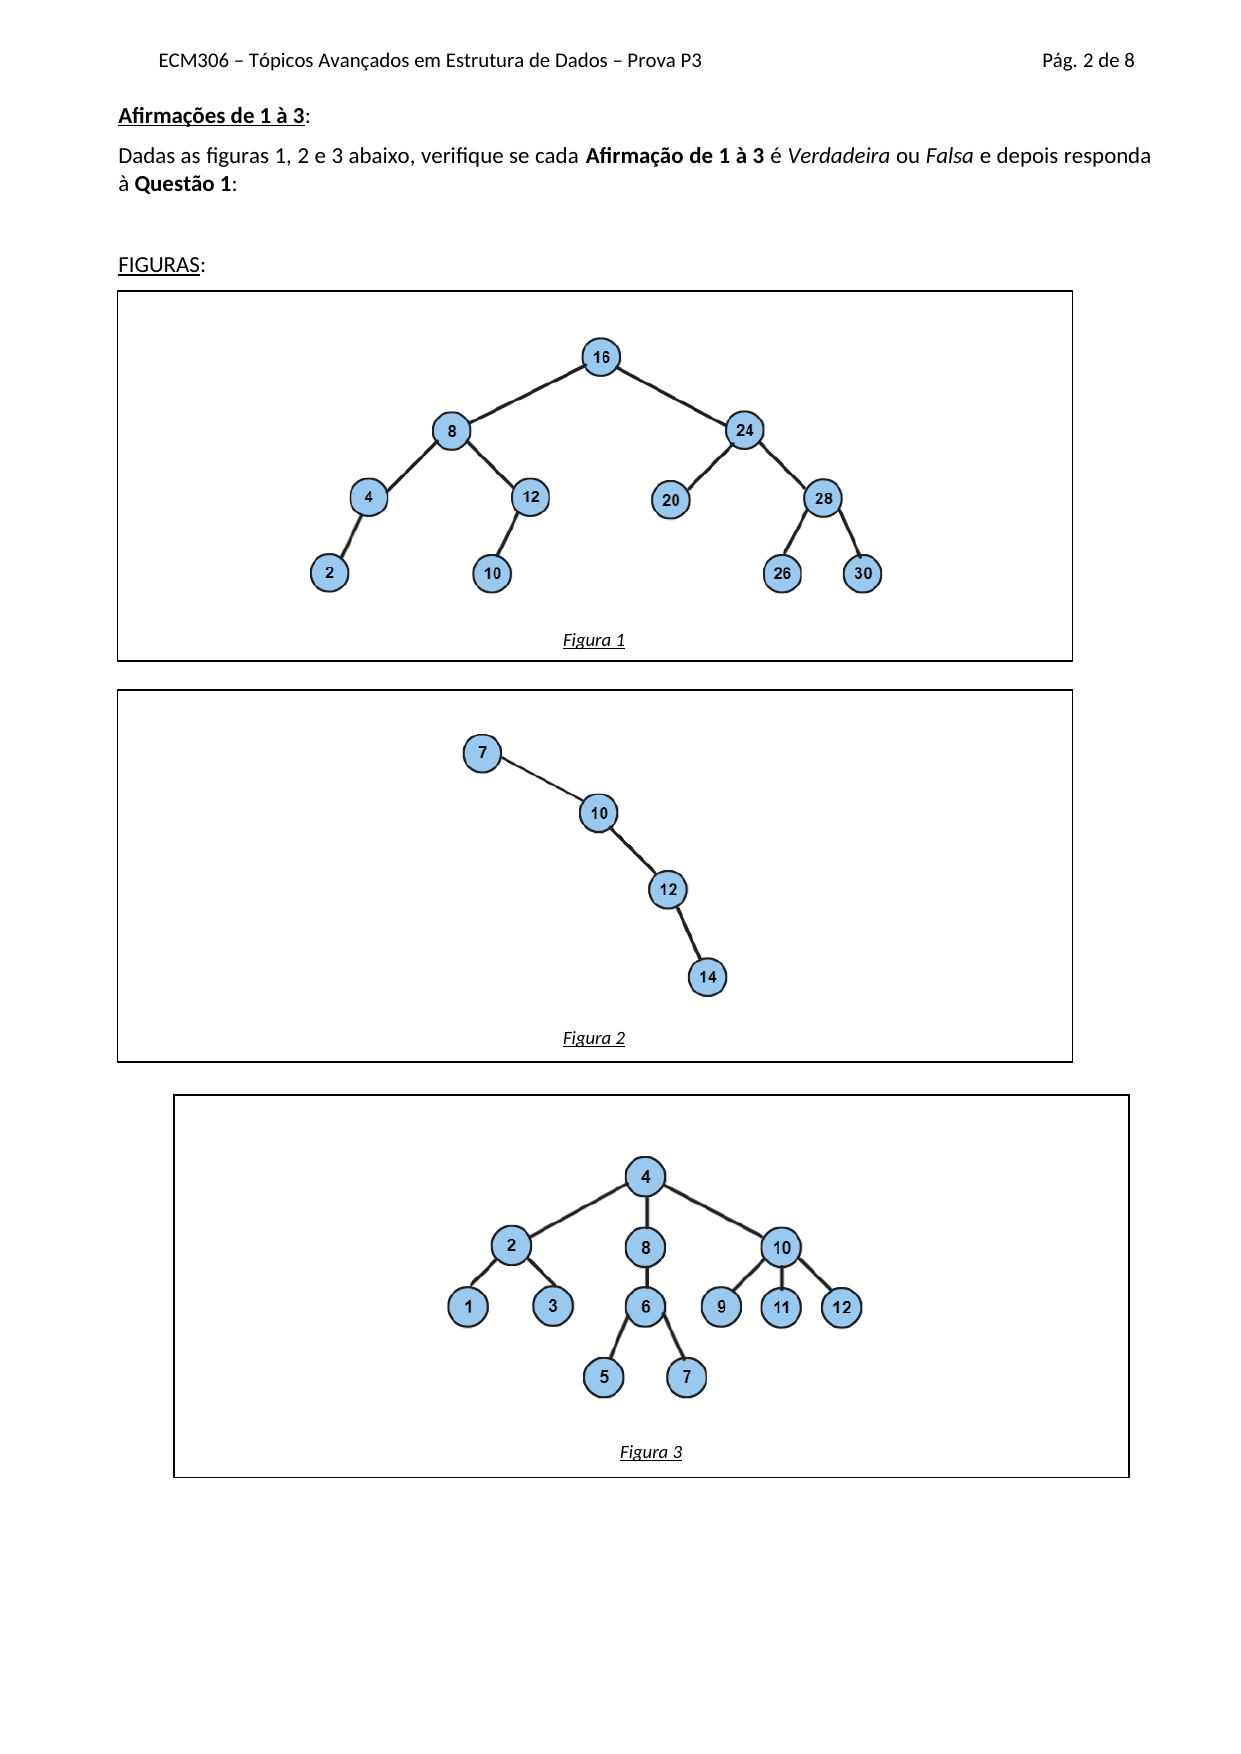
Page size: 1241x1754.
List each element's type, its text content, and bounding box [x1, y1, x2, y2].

picture [298, 327, 892, 604]
picture [435, 1150, 868, 1403]
text Afirmações de 1 à 3: [118, 101, 1152, 129]
picture [457, 726, 732, 1002]
text FIGURAS: [118, 250, 1152, 278]
text Dadas as figuras 1, 2 e 3 abaixo, verifique se cada Afirmação de 1 à 3 é Verdadeira ou Falsa e depois responda à Questão 1: [118, 141, 1152, 197]
